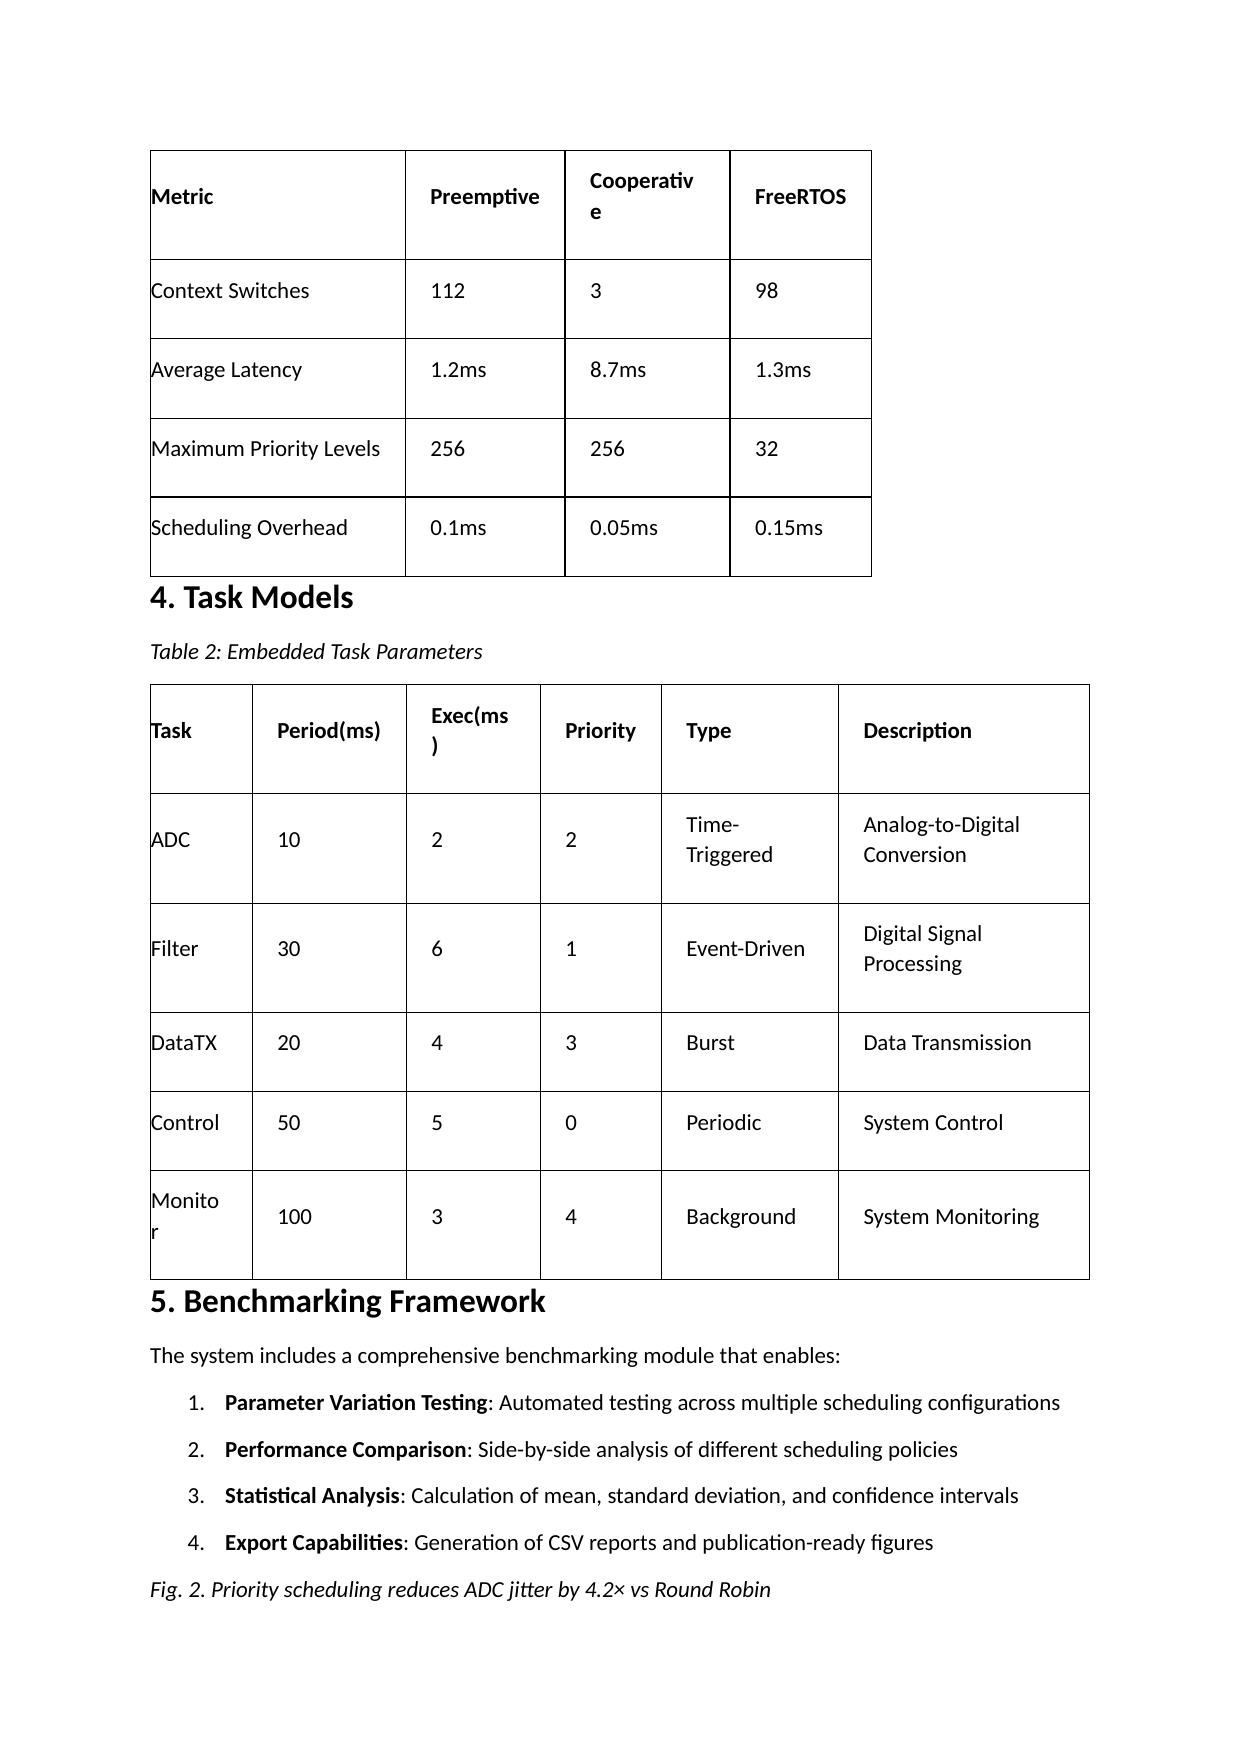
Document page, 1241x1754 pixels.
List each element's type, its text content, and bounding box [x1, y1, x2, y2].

table_cell Monitor [151, 1171, 252, 1279]
table_cell Analog-to-Digital Conversion [839, 794, 1089, 903]
table_cell 32 [731, 419, 871, 496]
table_cell 112 [406, 260, 564, 338]
table_header Type [662, 685, 838, 793]
text Table 2: Embedded Task Parameters [150, 637, 1090, 665]
table_cell 0.05ms [566, 498, 729, 576]
table_cell Data Transmission [839, 1013, 1089, 1091]
table_cell 1.3ms [731, 339, 871, 417]
table_cell ADC [151, 794, 252, 903]
table_cell Scheduling Overhead [151, 498, 405, 576]
table_cell 3 [566, 260, 729, 338]
table_cell Burst [662, 1013, 838, 1091]
table_cell Digital Signal Processing [839, 904, 1089, 1012]
table_cell 3 [541, 1013, 661, 1091]
table_header Exec(ms) [407, 685, 540, 793]
text Fig. 2. Priority scheduling reduces ADC jitter by 4.2× vs Round Robin [150, 1575, 1090, 1603]
table_cell 0.15ms [731, 498, 871, 576]
table_cell System Monitoring [839, 1171, 1089, 1279]
table_header Priority [541, 685, 661, 793]
table_header Period(ms) [253, 685, 406, 793]
table_cell 256 [406, 419, 564, 496]
table_header Description [839, 685, 1089, 793]
table_cell Event-Driven [662, 904, 838, 1012]
table_cell 2 [541, 794, 661, 903]
table_cell 0.1ms [406, 498, 564, 576]
table_cell 20 [253, 1013, 406, 1091]
table_header Cooperative [566, 151, 729, 259]
table_cell 50 [253, 1092, 406, 1170]
table_cell 6 [407, 904, 540, 1012]
text The system includes a comprehensive benchmarking module that enables: [150, 1341, 1090, 1369]
table_cell 3 [407, 1171, 540, 1279]
text 5. Benchmarking Framework [150, 1280, 1090, 1321]
table_cell 2 [407, 794, 540, 903]
table_cell 1.2ms [406, 339, 564, 417]
table_cell Time-Triggered [662, 794, 838, 903]
list Statistical Analysis: Calculation of mean, standard deviation, and confidence intervals [187, 1482, 1090, 1509]
table_cell Filter [151, 904, 252, 1012]
table_cell System Control [839, 1092, 1089, 1170]
list Performance Comparison: Side-by-side analysis of different scheduling policies [187, 1435, 1090, 1463]
table_cell Context Switches [151, 260, 405, 338]
table_header Preemptive [406, 151, 564, 259]
table_cell 256 [566, 419, 729, 496]
table_header Metric [151, 151, 405, 259]
table_cell Maximum Priority Levels [151, 419, 405, 496]
table_cell Control [151, 1092, 252, 1170]
table_cell Periodic [662, 1092, 838, 1170]
table_cell 1 [541, 904, 661, 1012]
table_cell 4 [541, 1171, 661, 1279]
table_header Task [151, 685, 252, 793]
table_cell DataTX [151, 1013, 252, 1091]
table_cell 8.7ms [566, 339, 729, 417]
table_header FreeRTOS [731, 151, 871, 259]
table_cell 4 [407, 1013, 540, 1091]
table_cell Background [662, 1171, 838, 1279]
table_cell Average Latency [151, 339, 405, 417]
table_cell 10 [253, 794, 406, 903]
text 4. Task Models [150, 577, 1090, 617]
table_cell 98 [731, 260, 871, 338]
table_cell 0 [541, 1092, 661, 1170]
table_cell 5 [407, 1092, 540, 1170]
list Export Capabilities: Generation of CSV reports and publication-ready figures [187, 1528, 1090, 1556]
table_cell 30 [253, 904, 406, 1012]
list Parameter Variation Testing: Automated testing across multiple scheduling configurations [187, 1388, 1090, 1416]
table_cell 100 [253, 1171, 406, 1279]
